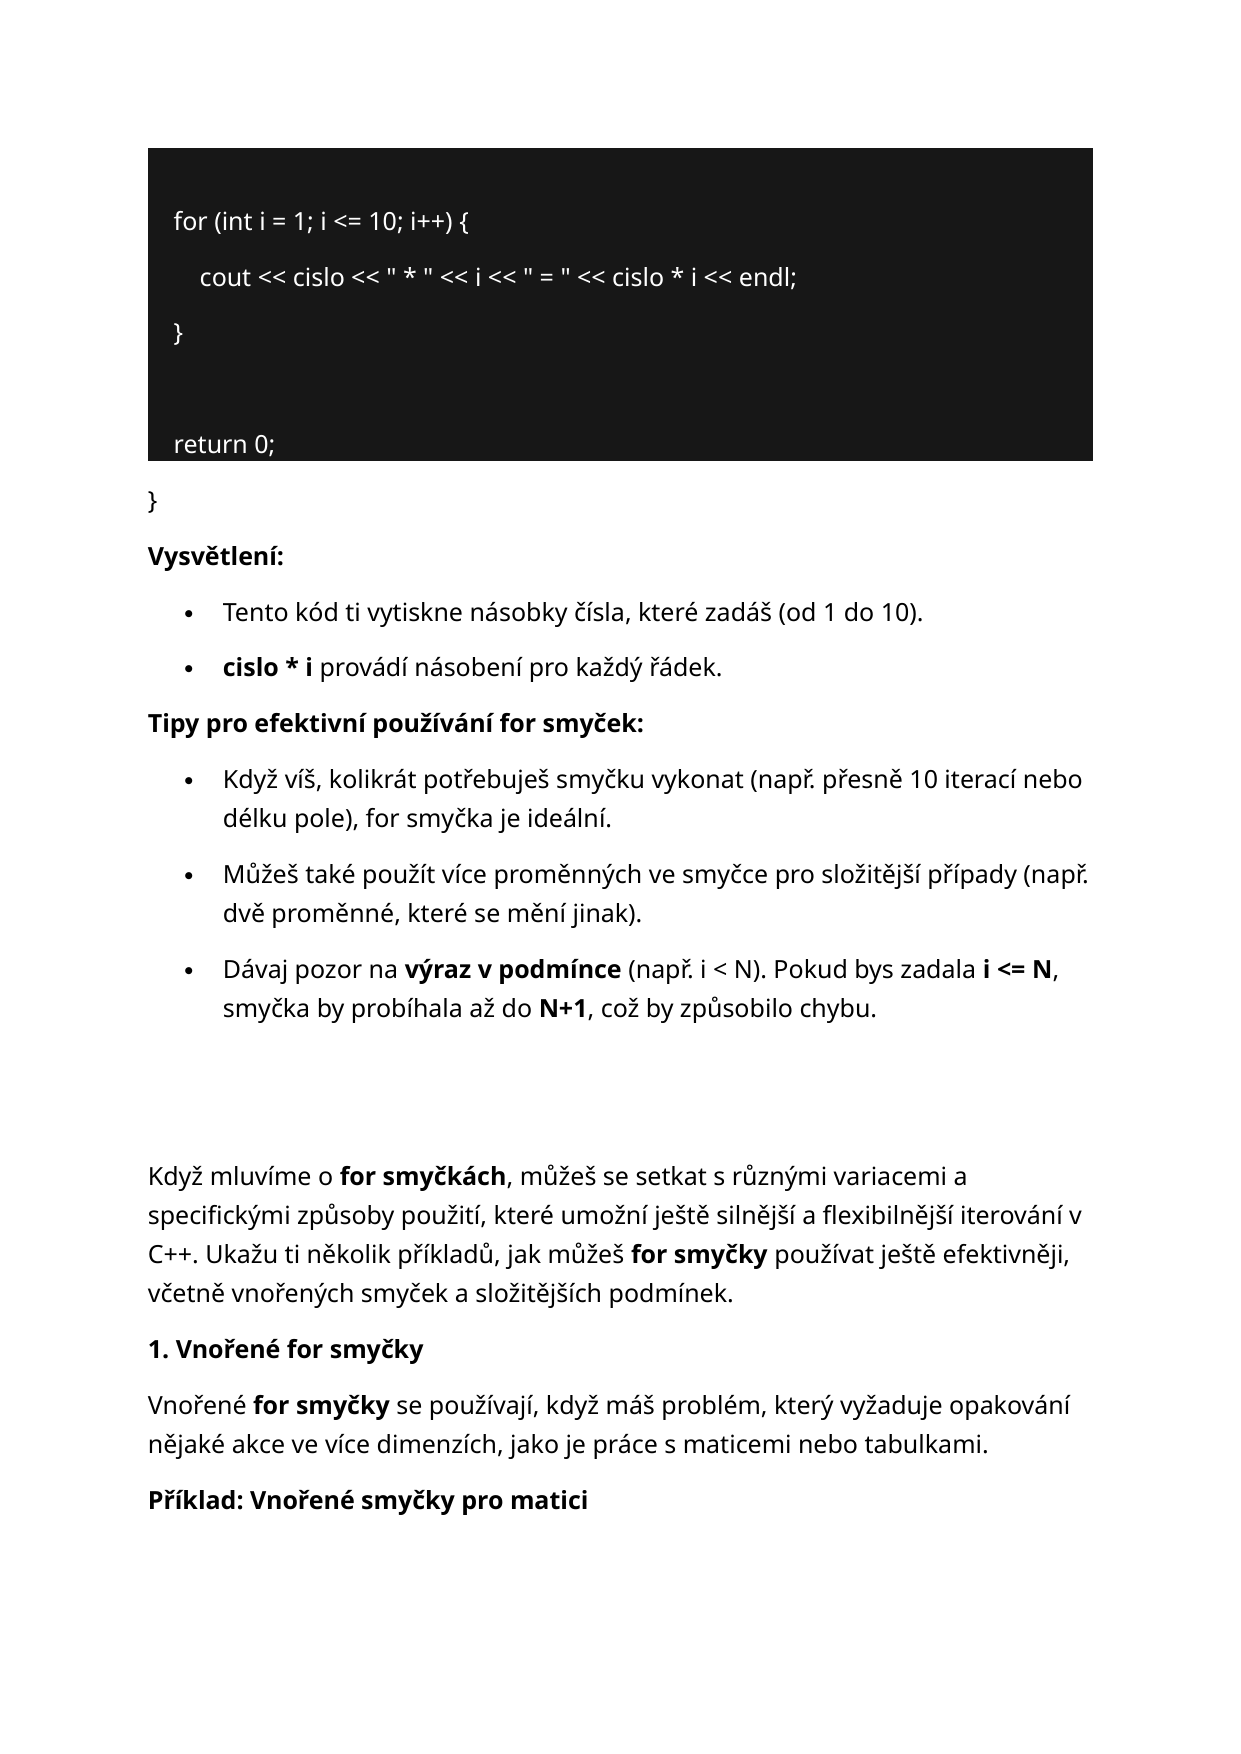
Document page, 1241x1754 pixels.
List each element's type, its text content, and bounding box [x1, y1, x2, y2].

text Když mluvíme o for smyčkách, můžeš se setkat s různými variacemi a specifickými způsoby použití, které umožní ještě silnější a flexibilnější iterování v C++. Ukažu ti několik příkladů, jak můžeš for smyčky používat ještě efektivněji, včetně vnořených smyček a složitějších podmínek. [148, 1158, 1093, 1310]
text Tipy pro efektivní používání for smyček: [148, 706, 1093, 740]
list Když víš, kolikrát potřebuješ smyčku vykonat (např. přesně 10 iterací nebo délku pole), for smyčka je ideální. [185, 762, 1093, 835]
text return 0; [148, 427, 1093, 461]
text Příklad: Vnořené smyčky pro matici [148, 1483, 1093, 1517]
text Vnořené for smyčky se používají, když máš problém, který vyžaduje opakování nějaké akce ve více dimenzích, jako je práce s maticemi nebo tabulkami. [148, 1388, 1093, 1461]
text cout << cislo << " * " << i << " = " << cislo * i << endl; [148, 259, 1093, 293]
text Vysvětlení: [148, 538, 1093, 572]
text } [148, 315, 1093, 349]
list Dávaj pozor na výraz v podmínce (např. i < N). Pokud bys zadala i <= N, smyčka by probíhala až do N+1, což by způsobilo chybu. [185, 952, 1093, 1025]
list cislo * i provádí násobení pro každý řádek. [185, 650, 1093, 684]
text } [148, 483, 1093, 517]
list Můžeš také použít více proměnných ve smyčce pro složitější případy (např. dvě proměnné, které se mění jinak). [185, 857, 1093, 930]
list Tento kód ti vytiskne násobky čísla, které zadáš (od 1 do 10). [185, 594, 1093, 628]
text 1. Vnořené for smyčky [148, 1332, 1093, 1366]
text for (int i = 1; i <= 10; i++) { [148, 203, 1093, 237]
